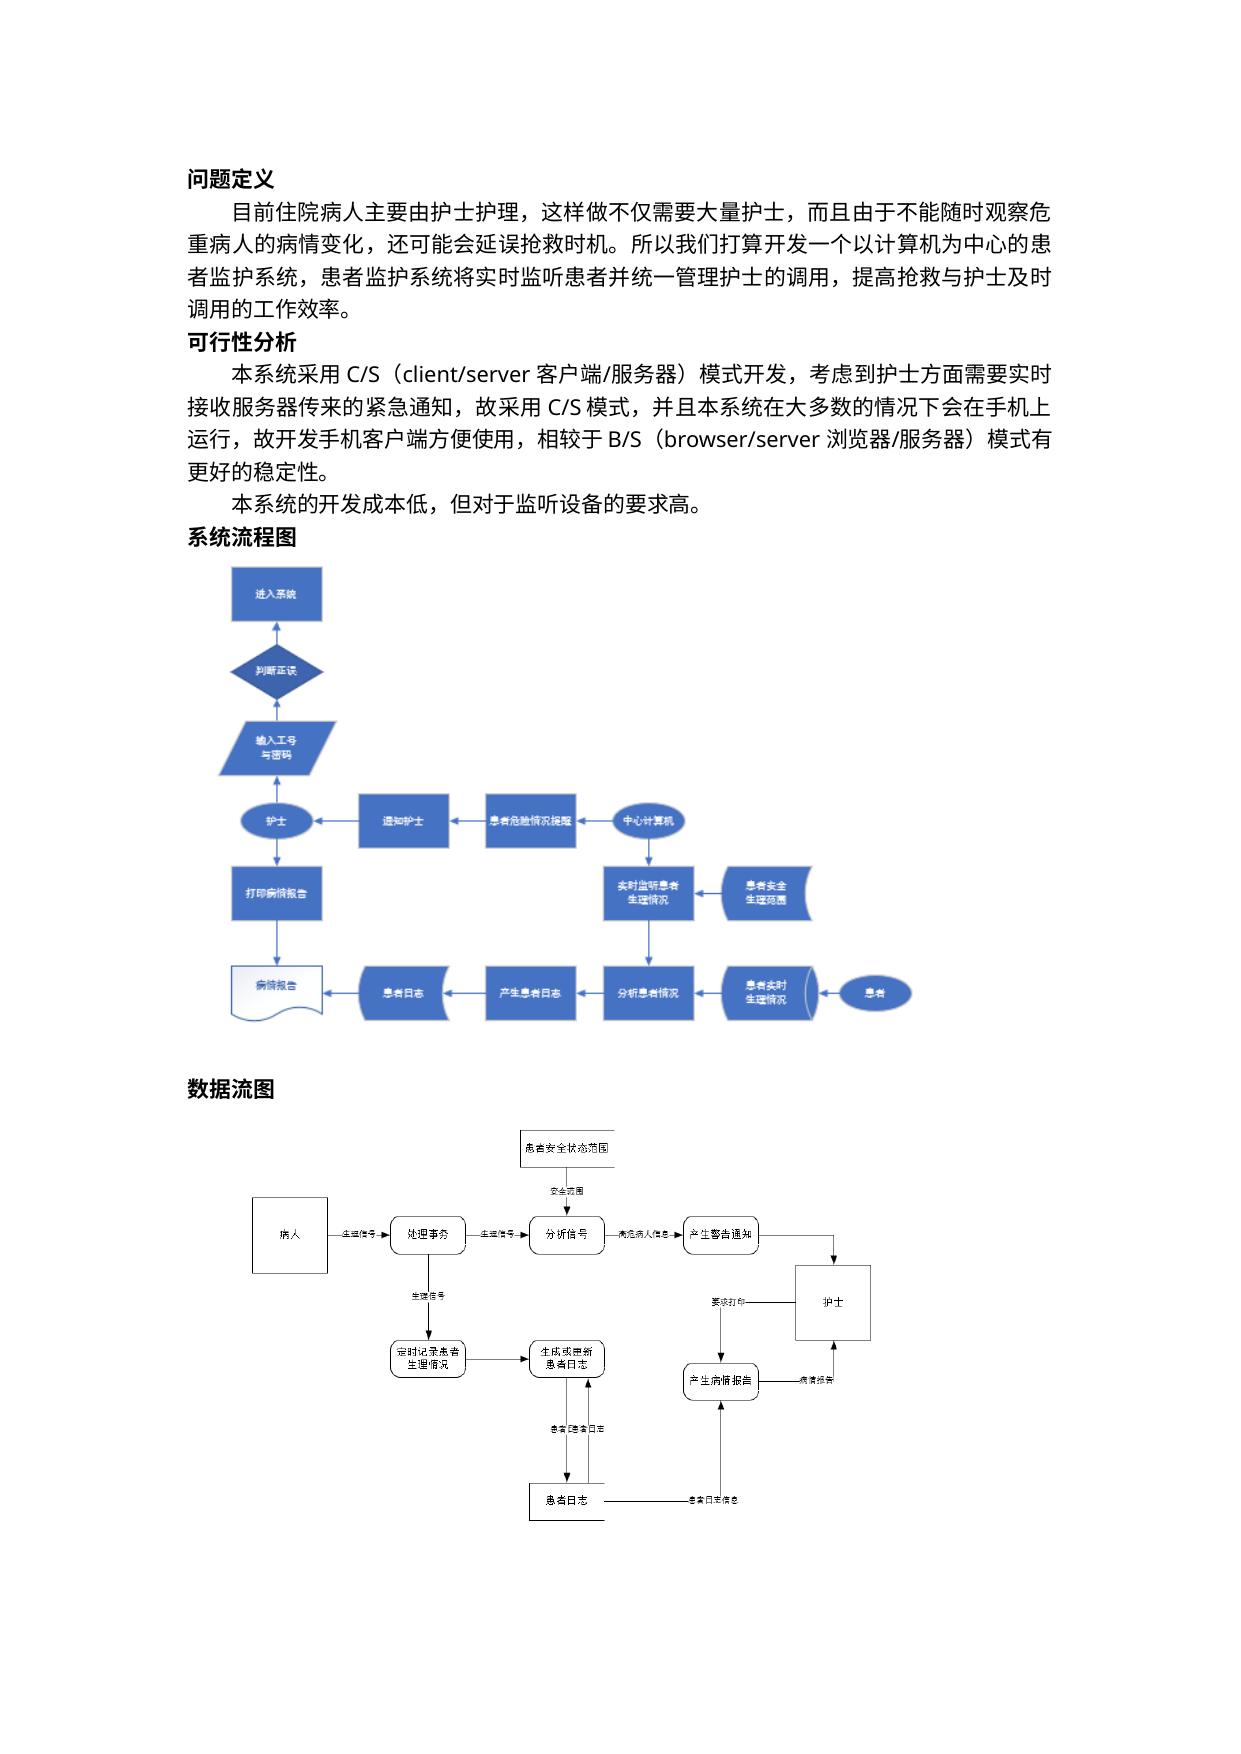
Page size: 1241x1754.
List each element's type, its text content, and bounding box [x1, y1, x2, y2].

text 系统流程图 [187, 519, 1053, 552]
text 可行性分析 [187, 324, 1053, 357]
text 本系统的开发成本低，但对于监听设备的要求高。 [187, 487, 1053, 519]
text 目前住院病人主要由护士护理，这样做不仅需要大量护士，而且由于不能随时观察危重病人的病情变化，还可能会延误抢救时机。所以我们打算开发一个以计算机为中心的患者监护系统，患者监护系统将实时监听患者并统一管理护士的调用，提高抢救与护士及时调用的工作效率。 [187, 194, 1053, 324]
text 数据流图 [187, 1072, 1053, 1104]
text 问题定义 [187, 162, 1053, 194]
picture [187, 552, 958, 1055]
picture [187, 1104, 972, 1585]
text 本系统采用C/S（client/server 客户端/服务器）模式开发，考虑到护士方面需要实时接收服务器传来的紧急通知，故采用C/S模式，并且本系统在大多数的情况下会在手机上运行，故开发手机客户端方便使用，相较于B/S（browser/server 浏览器/服务器）模式有更好的稳定性。 [187, 357, 1053, 487]
